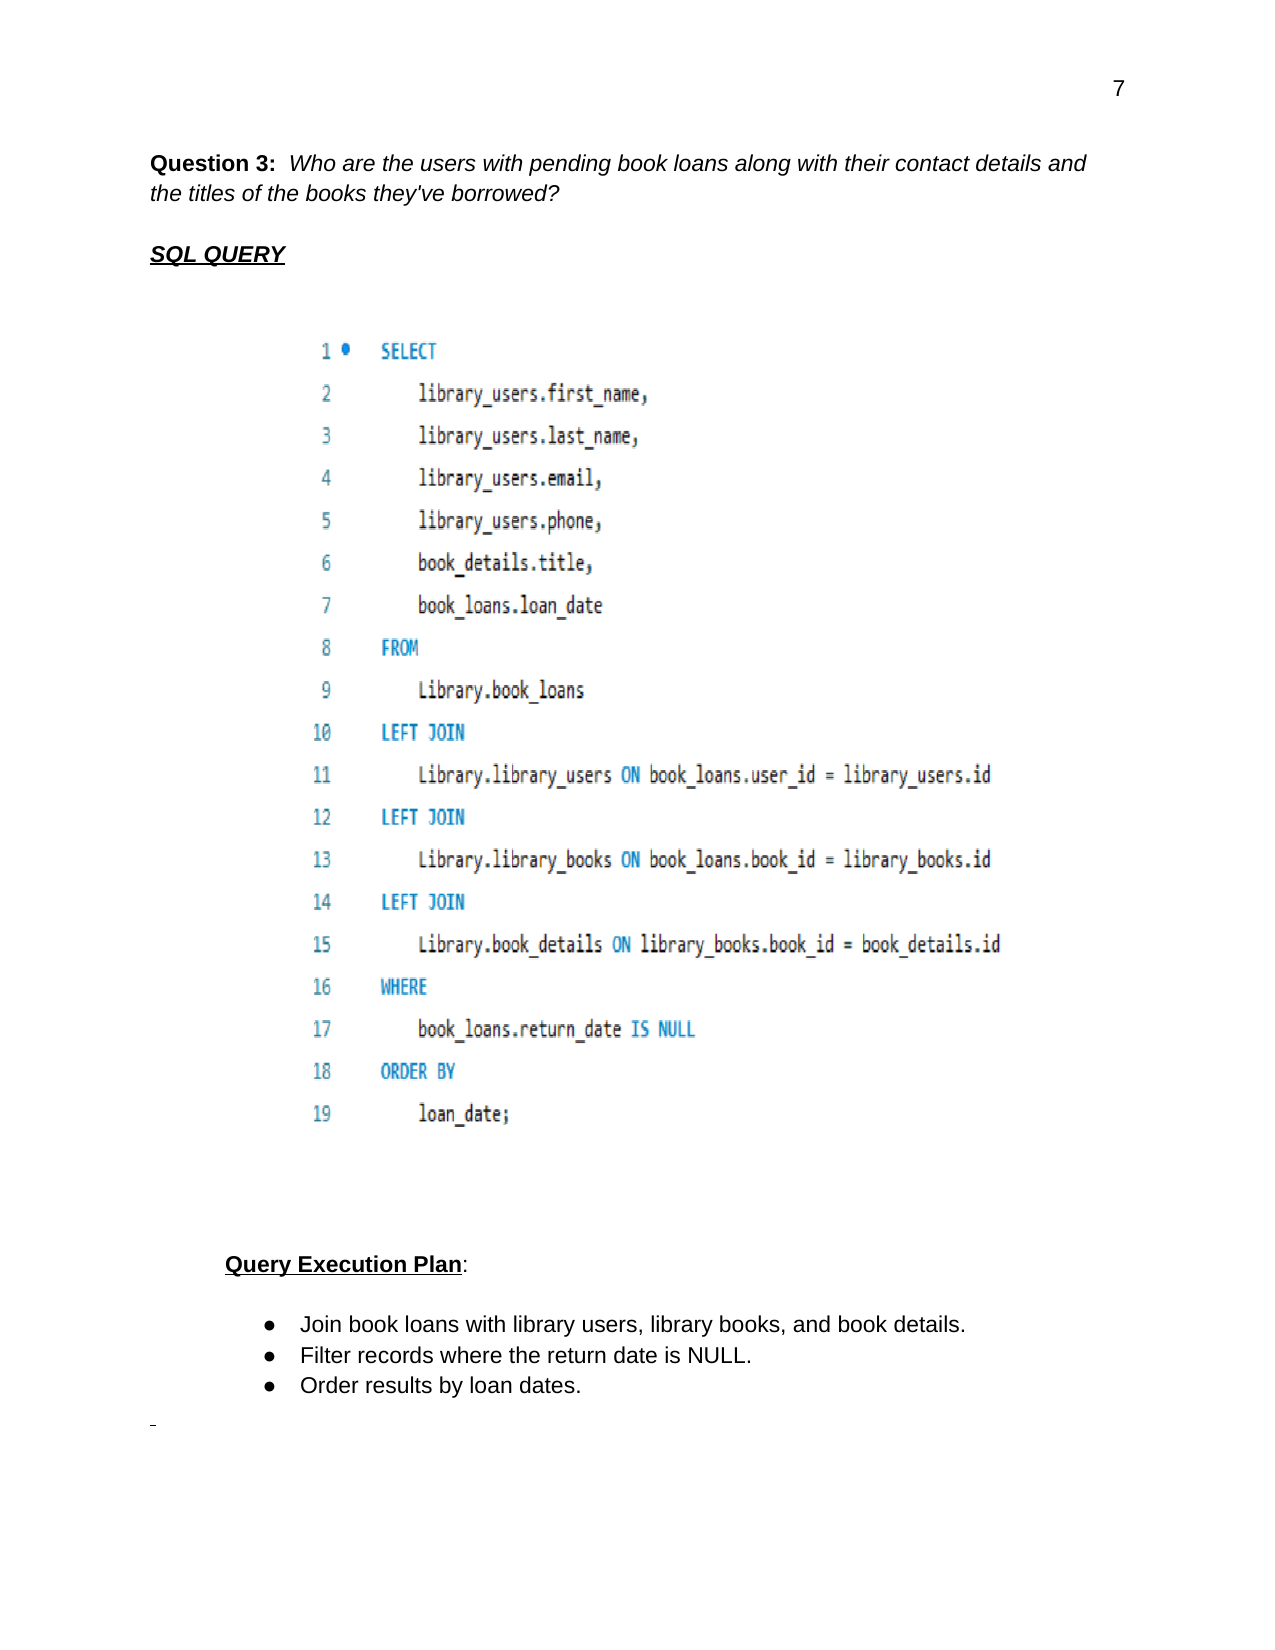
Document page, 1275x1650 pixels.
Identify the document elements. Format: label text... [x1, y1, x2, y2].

text Query Execution Plan: [150, 1251, 1125, 1277]
list Order results by loan dates. [262, 1372, 1125, 1398]
text SQL QUERY [150, 241, 1125, 267]
picture [300, 331, 1060, 1127]
list Filter records where the return date is NULL. [262, 1342, 1125, 1368]
list Join book loans with library users, library books, and book details. [262, 1311, 1125, 1338]
text Question 3: Who are the users with pending book loans along with their contact details and the titles of the books they've borrowed? [150, 150, 1125, 207]
